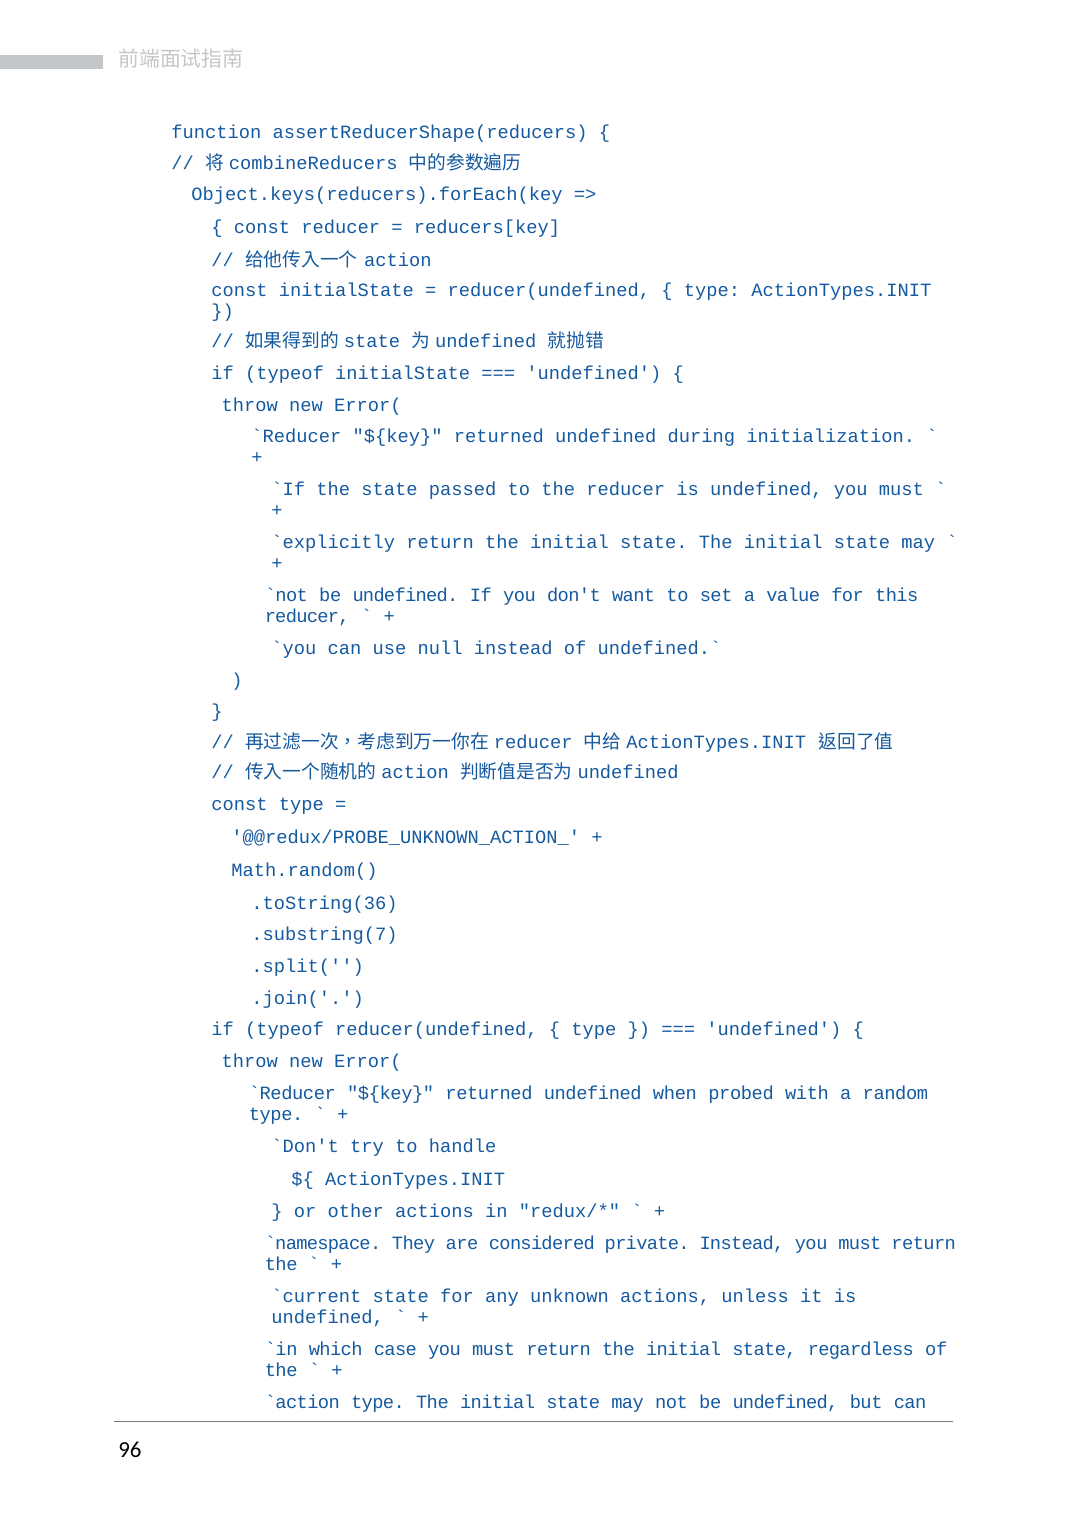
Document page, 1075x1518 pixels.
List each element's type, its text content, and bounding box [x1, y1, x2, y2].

text // 再过滤一次，考虑到万一你在 reducer 中给 ActionTypes.INIT 返回了值 [211, 728, 959, 754]
text `Reducer "${key}" returned undefined when probed with a random type. ` + [248, 1083, 959, 1126]
text `If the state passed to the reducer is undefined, you must ` + [271, 480, 959, 522]
text // 给他传入一个 action [211, 251, 959, 270]
text `in which case you must return the initial state, regardless of the ` + [264, 1340, 959, 1382]
text .substring(7) [251, 925, 959, 946]
text function assertReducerShape(reducers) { [171, 123, 959, 144]
text throw new Error( [7, 395, 616, 417]
text `Reducer "${key}" returned undefined during initialization. ` + [251, 427, 959, 469]
text `current state for any unknown actions, unless it is undefined, ` + [271, 1287, 959, 1329]
text } or other actions in "redux/*" ` + [271, 1202, 959, 1223]
text // 传入一个随机的 action 判断值是否为 undefined [211, 759, 959, 784]
text `Don't try to handle ${ ActionTypes.INIT [271, 1136, 507, 1191]
text .toString(36) [251, 893, 959, 915]
text throw new Error( [7, 1052, 616, 1073]
text } [211, 702, 959, 723]
text `not be undefined. If you don't want to set a value for this reducer, ` + [264, 586, 959, 628]
text .split('') [251, 957, 959, 978]
text `explicitly return the initial state. The initial state may ` + [271, 533, 959, 575]
text // 如果得到的 state 为 undefined 就抛错 [211, 328, 959, 353]
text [264, 1393, 959, 1414]
text .join('.') [251, 988, 959, 1010]
text ) [231, 670, 959, 692]
text // 将 combineReducers 中的参数遍历 [171, 149, 959, 175]
text if (typeof reducer(undefined, { type }) === 'undefined') { [211, 1020, 959, 1041]
text if (typeof initialState === 'undefined') { [211, 364, 959, 385]
text `namespace. They are considered private. Instead, you must return the ` + [264, 1234, 959, 1276]
text `you can use null instead of undefined.` [271, 639, 959, 660]
text const type = '@@redux/PROBE_UNKNOWN_ACTION_' + Math.random() [211, 795, 634, 882]
text const initialState = reducer(undefined, { type: ActionTypes.INIT }) [211, 280, 959, 323]
text Object.keys(reducers).forEach(key => { const reducer = reducers[key] [191, 185, 616, 239]
